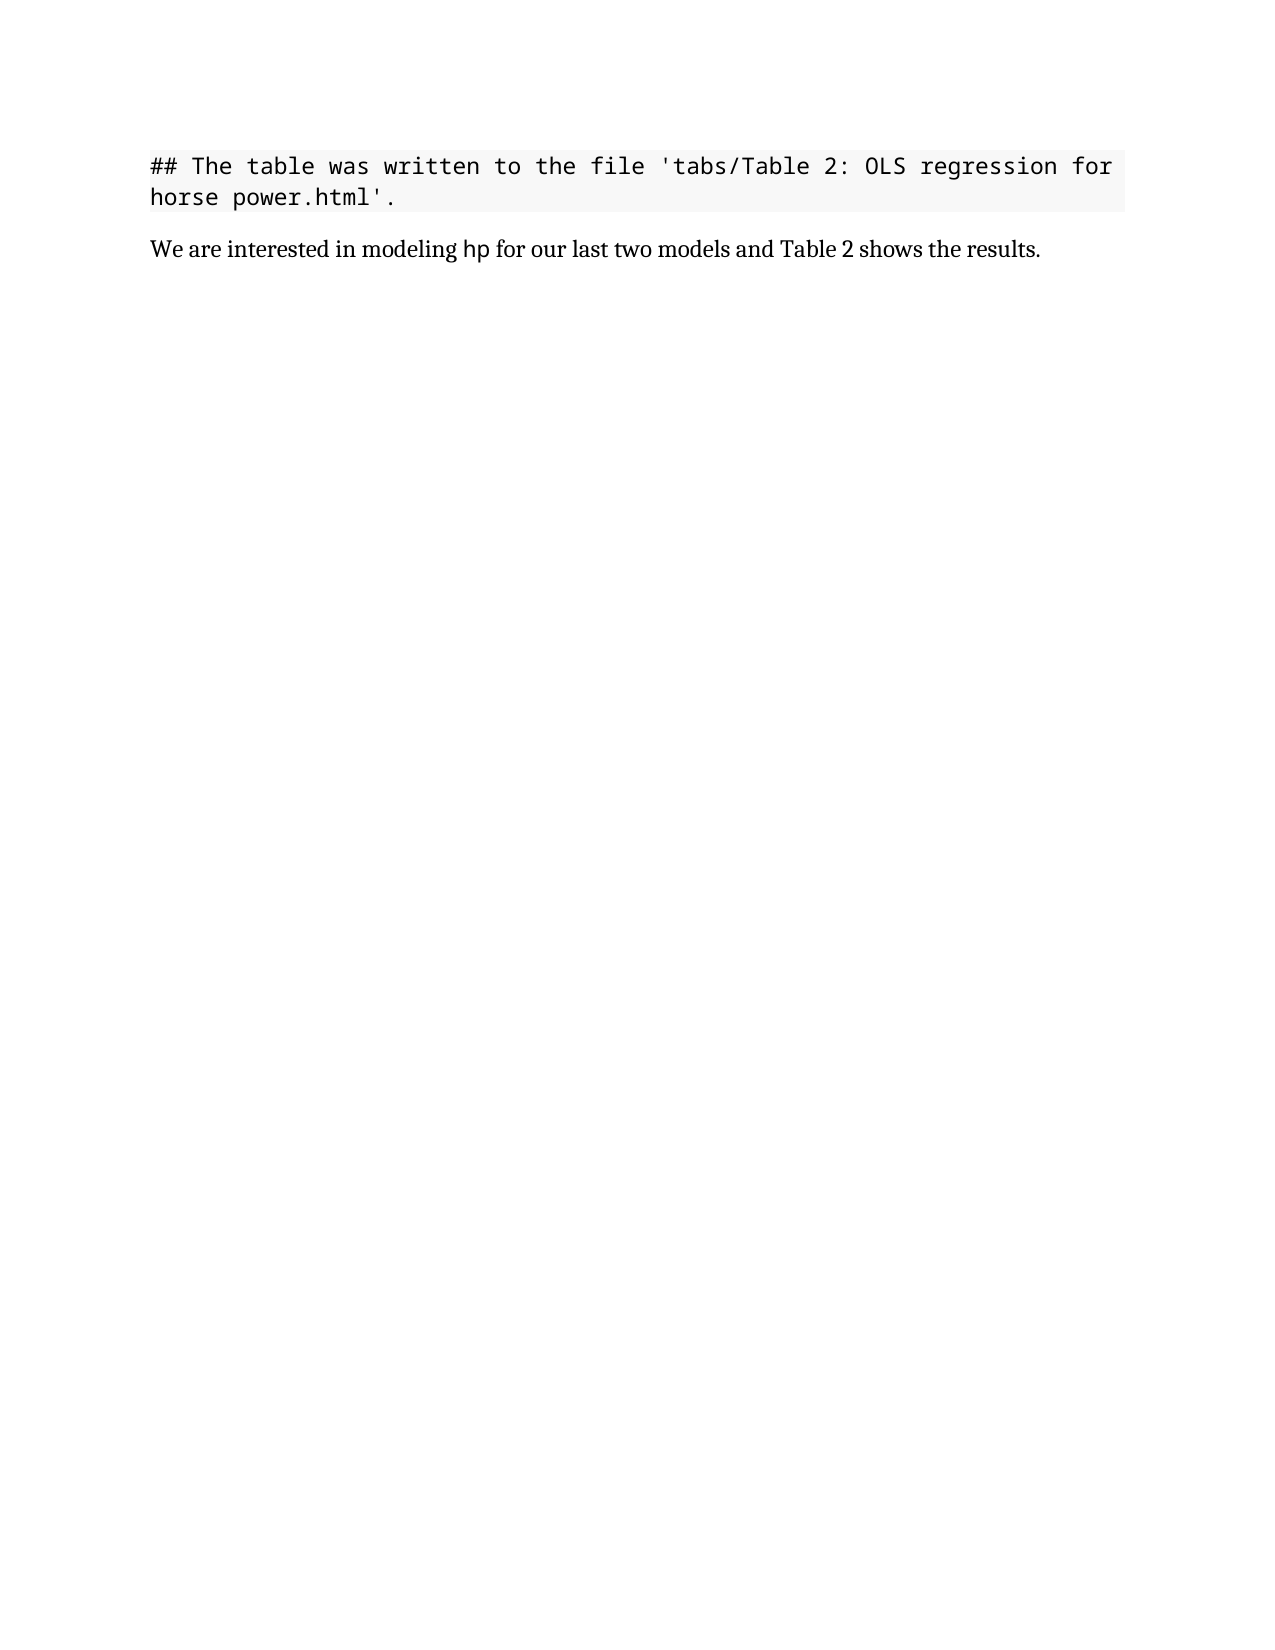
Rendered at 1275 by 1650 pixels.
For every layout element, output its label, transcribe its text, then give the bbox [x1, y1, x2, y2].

text We are interested in modeling hp for our last two models and Table 2 shows the results. [150, 233, 1125, 264]
text ## The table was written to the file 'tabs/Table 2: OLS regression for horse power.html'. [150, 150, 1125, 212]
